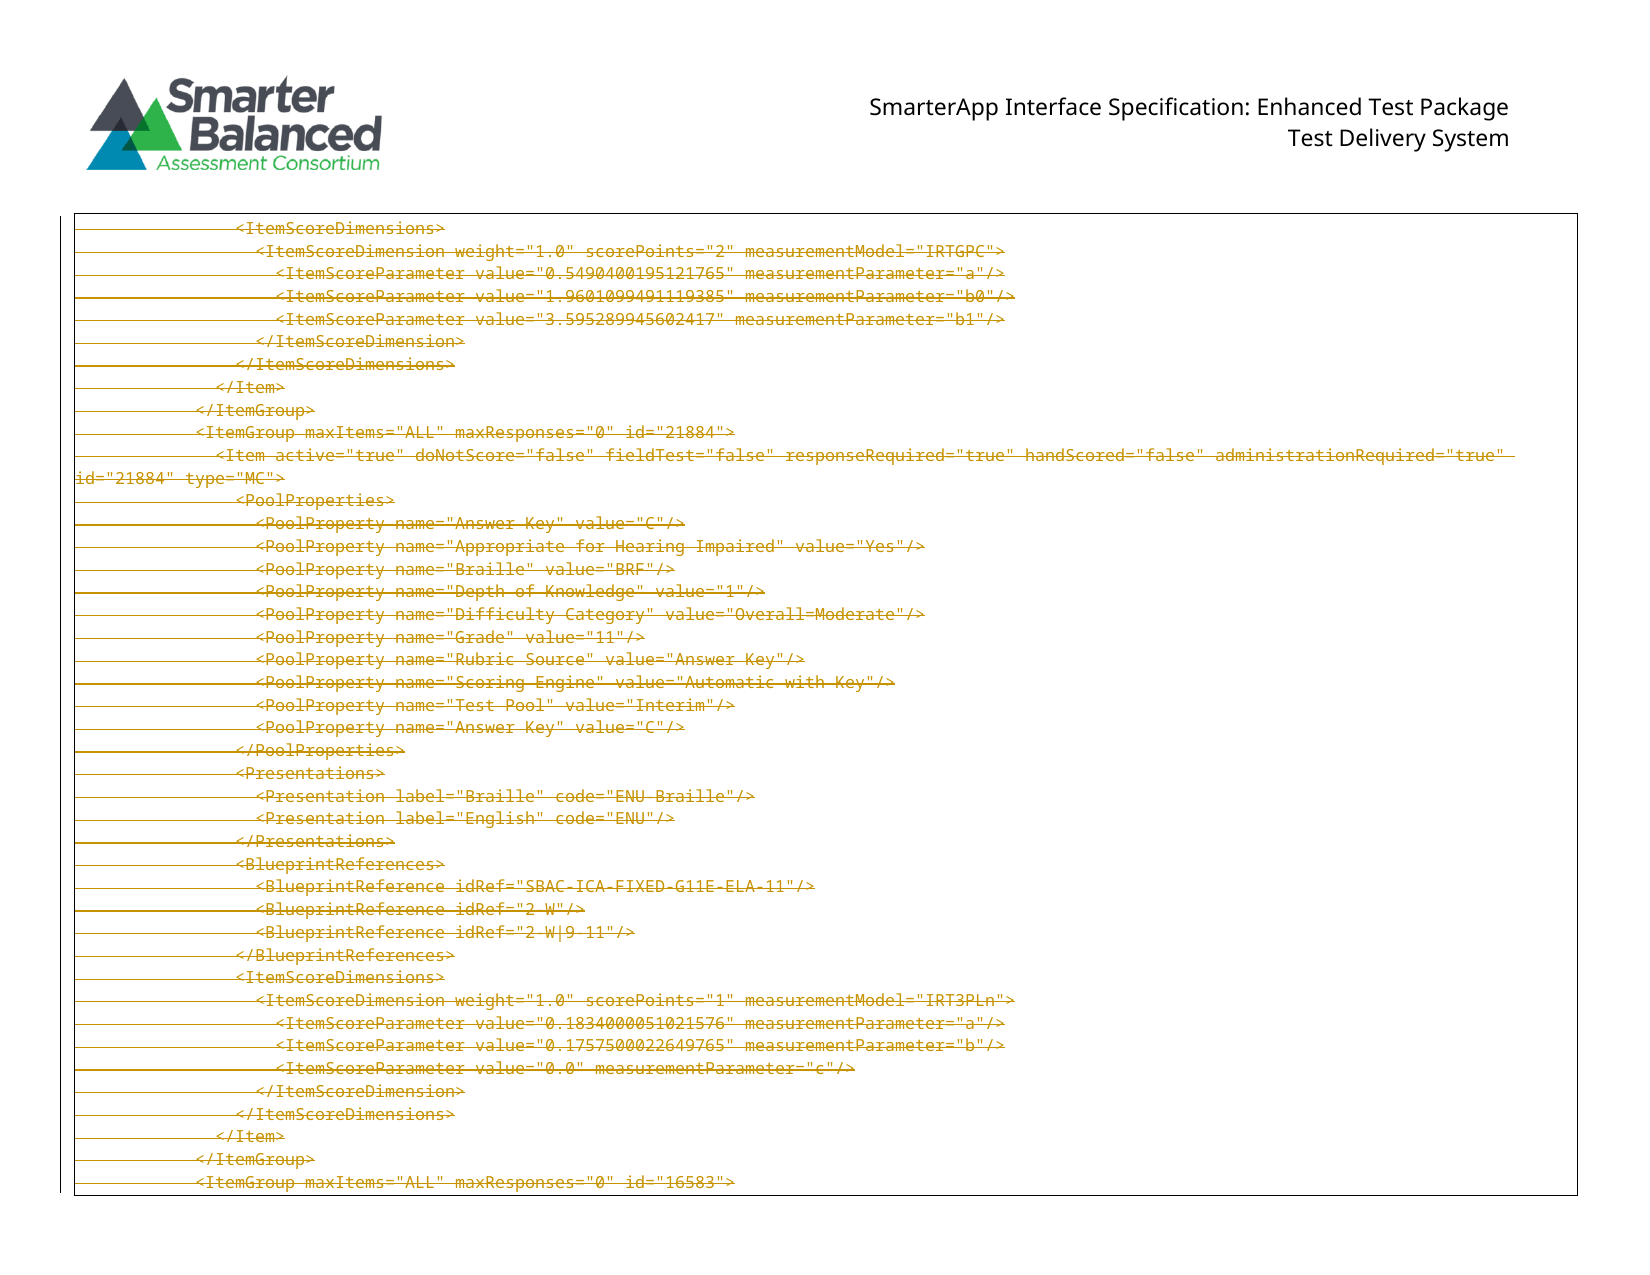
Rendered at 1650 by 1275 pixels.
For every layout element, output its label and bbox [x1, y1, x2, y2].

picture [86, 75, 382, 170]
